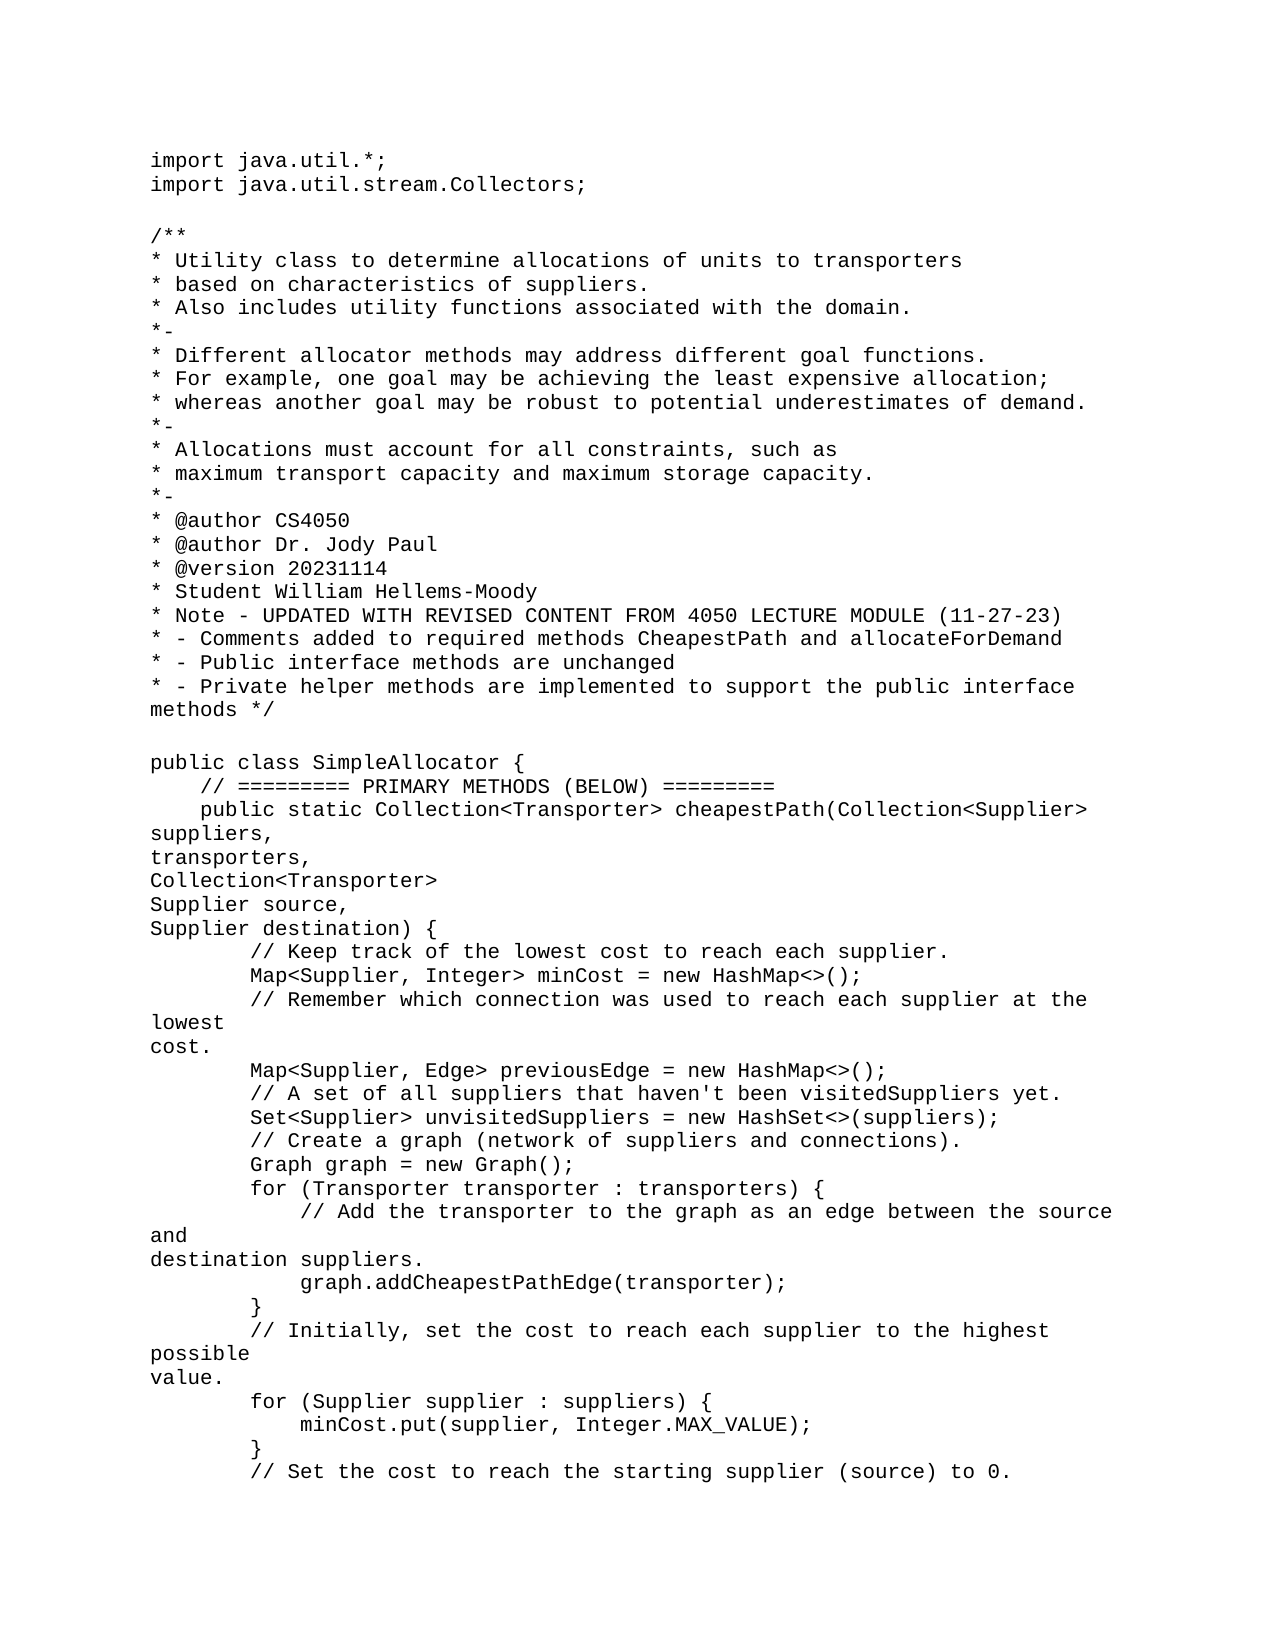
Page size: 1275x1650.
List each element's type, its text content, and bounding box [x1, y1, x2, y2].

text /** * Utility class to determine allocations of units to transporters * based on characteristics of suppliers. * Also includes utility functions associated with the domain. *- * Different allocator methods may address different goal functions. * For example, one goal may be achieving the least expensive allocation; * whereas another goal may be robust to potential underestimates of demand. *- * Allocations must account for all constraints, such as * maximum transport capacity and maximum storage capacity. *- * @author CS4050 * @author Dr. Jody Paul * @version 20231114 * Student William Hellems-Moody * Note - UPDATED WITH REVISED CONTENT FROM 4050 LECTURE MODULE (11-27-23) * - Comments added to required methods CheapestPath and allocateForDemand * - Public interface methods are unchanged * - Private helper methods are implemented to support the public interface methods */ [150, 226, 1125, 723]
text } [150, 1296, 1125, 1320]
text minCost.put(supplier, Integer.MAX_VALUE); [150, 1414, 1125, 1438]
text Supplier source, [150, 894, 1125, 918]
text value. [150, 1367, 1125, 1391]
text Collection<Transporter> [150, 870, 1125, 894]
text import java.util.*; [150, 150, 1125, 174]
text // Set the cost to reach the starting supplier (source) to 0. [150, 1462, 1125, 1485]
text Supplier destination) { [150, 918, 1125, 941]
text for (Supplier supplier : suppliers) { [150, 1391, 1125, 1414]
text } [150, 1438, 1125, 1462]
text Set<Supplier> unvisitedSuppliers = new HashSet<>(suppliers); [150, 1107, 1125, 1131]
text graph.addCheapestPathEdge(transporter); [150, 1272, 1125, 1296]
text public class SimpleAllocator { [150, 752, 1125, 776]
text // Create a graph (network of suppliers and connections). [150, 1131, 1125, 1154]
text import java.util.stream.Collectors; [150, 174, 1125, 197]
text Graph graph = new Graph(); [150, 1154, 1125, 1178]
text suppliers, [150, 823, 1125, 847]
text Map<Supplier, Integer> minCost = new HashMap<>(); [150, 965, 1125, 989]
text cost. [150, 1036, 1125, 1059]
text // Keep track of the lowest cost to reach each supplier. [150, 941, 1125, 965]
text public static Collection<Transporter> cheapestPath(Collection<Supplier> [150, 799, 1125, 823]
text // ========= PRIMARY METHODS (BELOW) ========= [150, 776, 1125, 799]
text transporters, [150, 847, 1125, 870]
text // Remember which connection was used to reach each supplier at the lowest [150, 989, 1125, 1036]
text for (Transporter transporter : transporters) { [150, 1178, 1125, 1201]
text destination suppliers. [150, 1249, 1125, 1272]
text Map<Supplier, Edge> previousEdge = new HashMap<>(); [150, 1059, 1125, 1083]
text // A set of all suppliers that haven't been visitedSuppliers yet. [150, 1083, 1125, 1107]
text // Add the transporter to the graph as an edge between the source and [150, 1201, 1125, 1249]
text // Initially, set the cost to reach each supplier to the highest possible [150, 1320, 1125, 1367]
